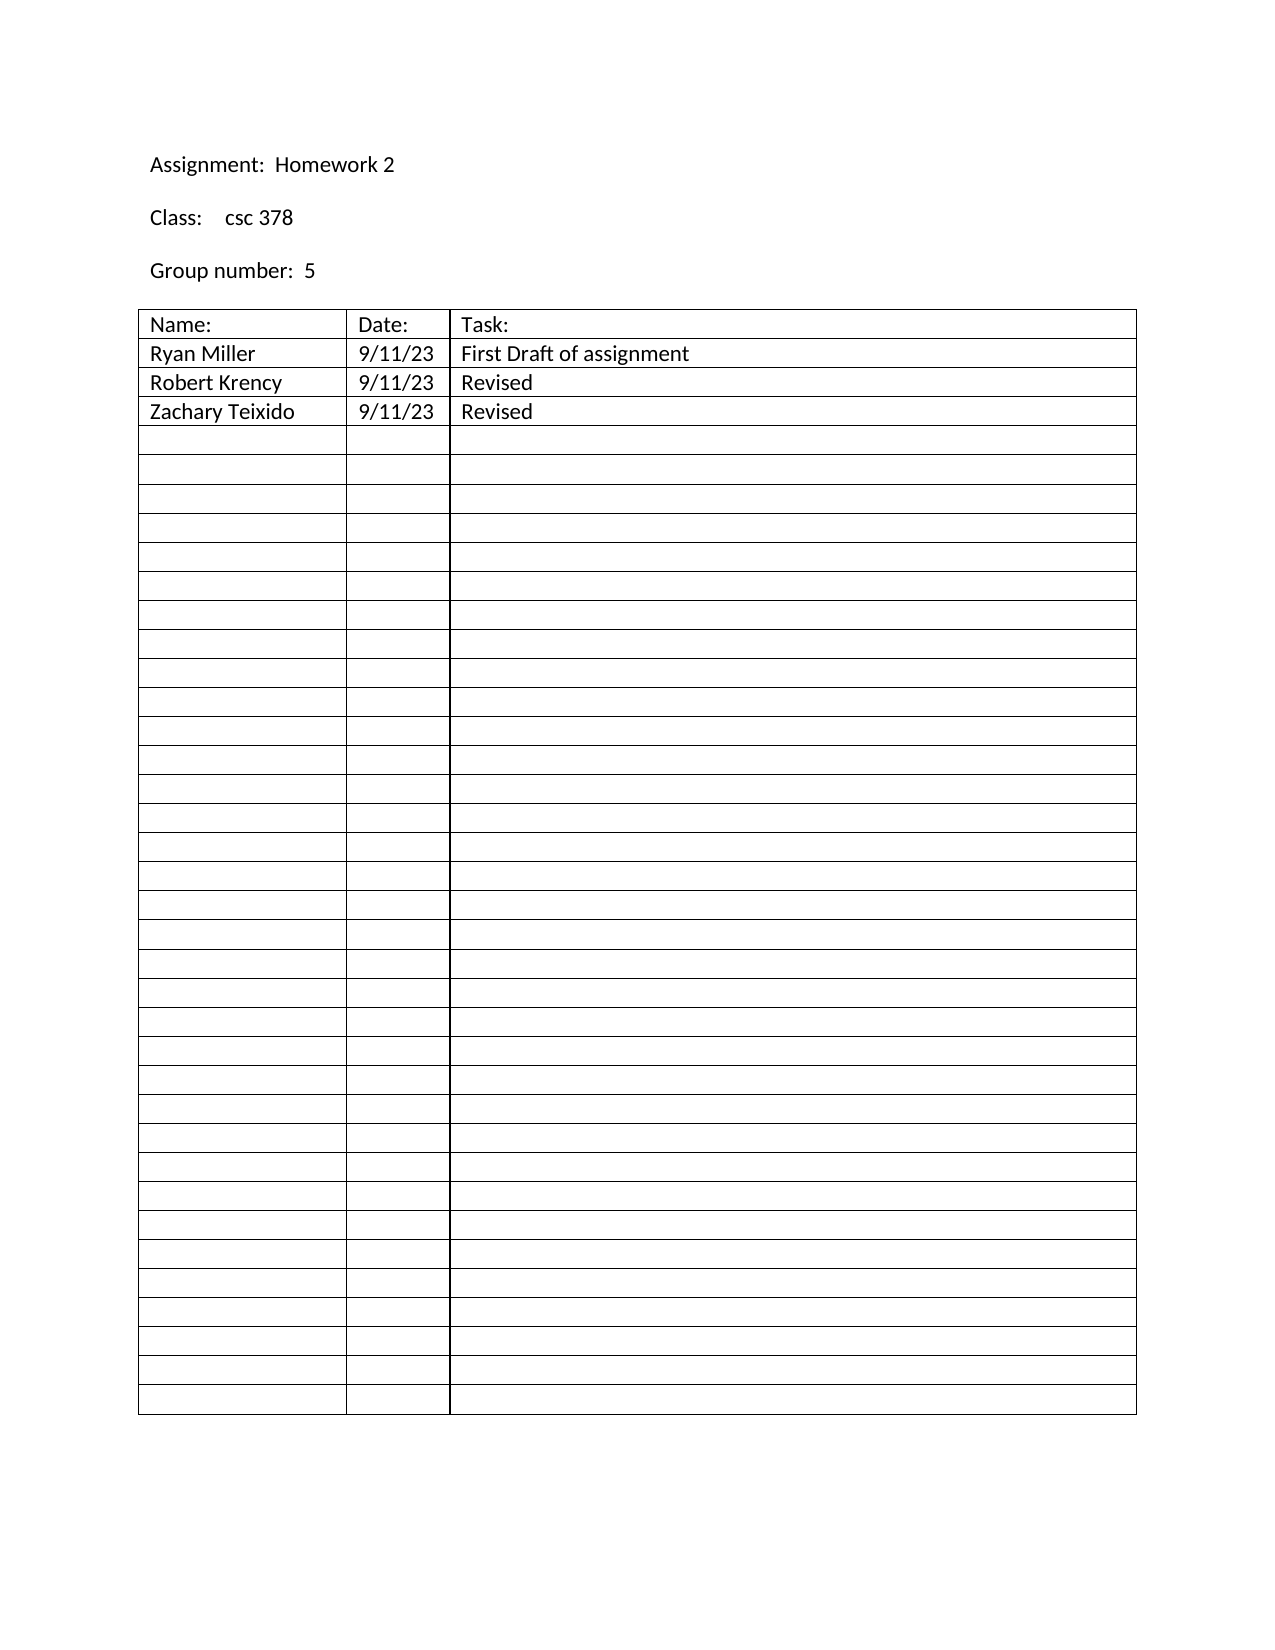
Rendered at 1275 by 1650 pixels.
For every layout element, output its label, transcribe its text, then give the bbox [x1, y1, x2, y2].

table_cell [347, 485, 449, 512]
table_cell [139, 630, 346, 658]
table_cell [451, 426, 1136, 454]
table_cell [451, 833, 1136, 861]
table_cell [139, 1182, 346, 1210]
table_cell [347, 1182, 449, 1210]
table_cell [139, 659, 346, 687]
table_header Name: [139, 310, 346, 338]
table_cell [347, 659, 449, 687]
table_cell First Draft of assignment [451, 339, 1136, 367]
table_cell [139, 1066, 346, 1094]
table_cell [347, 775, 449, 803]
table_cell [451, 1269, 1136, 1297]
text Class: csc 378 [150, 203, 1125, 231]
table_cell [139, 775, 346, 803]
table_cell [139, 1037, 346, 1065]
table_cell [347, 1240, 449, 1268]
table_cell [139, 572, 346, 600]
table_cell [347, 891, 449, 919]
table_cell [347, 688, 449, 716]
table_cell [139, 1211, 346, 1239]
table_cell [347, 1037, 449, 1065]
table_cell Ryan Miller [139, 339, 346, 367]
table_cell [347, 426, 449, 454]
table_cell [451, 862, 1136, 890]
table_cell [451, 1066, 1136, 1094]
table_cell [451, 950, 1136, 977]
table_cell [139, 717, 346, 745]
table_cell [139, 1095, 346, 1123]
table_cell [347, 1153, 449, 1181]
table_cell [139, 426, 346, 454]
table_cell [451, 920, 1136, 948]
table_cell [451, 1182, 1136, 1210]
table_cell [451, 1327, 1136, 1355]
table_cell [451, 891, 1136, 919]
table_cell [451, 1298, 1136, 1326]
table_cell [139, 833, 346, 861]
table_cell [451, 979, 1136, 1007]
table_cell [451, 1095, 1136, 1123]
table_cell [139, 1298, 346, 1326]
table_cell [139, 1269, 346, 1297]
table_cell [451, 514, 1136, 542]
table_cell [451, 717, 1136, 745]
table_cell [451, 1356, 1136, 1384]
table_cell [139, 514, 346, 542]
table_cell [347, 1385, 449, 1413]
table_cell [347, 1269, 449, 1297]
table_cell [451, 1037, 1136, 1065]
table_cell [347, 514, 449, 542]
table_header Task: [451, 310, 1136, 338]
table_cell [347, 1327, 449, 1355]
table_cell Zachary Teixido [139, 397, 346, 425]
table_cell [347, 717, 449, 745]
table_cell [451, 485, 1136, 512]
table_cell [347, 804, 449, 832]
table_cell [451, 1211, 1136, 1239]
table_cell [139, 601, 346, 629]
table_cell [451, 1153, 1136, 1181]
table_cell [347, 1124, 449, 1152]
table_cell Revised [451, 397, 1136, 425]
table_cell [139, 485, 346, 512]
table_cell [451, 1008, 1136, 1036]
table_header Date: [347, 310, 449, 338]
table_cell [451, 804, 1136, 832]
table_cell [139, 543, 346, 571]
table_cell [347, 1095, 449, 1123]
table_cell [451, 601, 1136, 629]
table_cell 9/11/23 [347, 368, 449, 396]
table_cell [347, 572, 449, 600]
table_cell [451, 1240, 1136, 1268]
table_cell [347, 543, 449, 571]
table_cell [139, 1356, 346, 1384]
table_cell [347, 862, 449, 890]
table_cell [347, 1066, 449, 1094]
table_cell [139, 804, 346, 832]
table_cell [139, 746, 346, 774]
table_cell [347, 979, 449, 1007]
table_cell [139, 1385, 346, 1413]
table_cell [347, 630, 449, 658]
table_cell [347, 746, 449, 774]
table_cell [139, 920, 346, 948]
table_cell [347, 1298, 449, 1326]
table_cell [347, 950, 449, 977]
table_cell [139, 950, 346, 977]
table_cell [139, 1008, 346, 1036]
table_cell [451, 688, 1136, 716]
table_cell [451, 630, 1136, 658]
text Assignment: Homework 2 [150, 150, 1125, 178]
table_cell Revised [451, 368, 1136, 396]
table_cell [139, 862, 346, 890]
table_cell [139, 979, 346, 1007]
table_cell [139, 1153, 346, 1181]
table_cell [139, 891, 346, 919]
table_cell 9/11/23 [347, 339, 449, 367]
table_cell [347, 1356, 449, 1384]
table_cell [347, 1211, 449, 1239]
table_cell [451, 659, 1136, 687]
table_cell [347, 1008, 449, 1036]
table_cell Robert Krency [139, 368, 346, 396]
table_cell [139, 1240, 346, 1268]
table_cell [139, 1124, 346, 1152]
table_cell [347, 601, 449, 629]
table_cell [451, 455, 1136, 483]
table_cell 9/11/23 [347, 397, 449, 425]
table_cell [451, 775, 1136, 803]
text Group number: 5 [150, 256, 1125, 284]
table_cell [139, 688, 346, 716]
table_cell [139, 1327, 346, 1355]
table_cell [347, 920, 449, 948]
table_cell [451, 746, 1136, 774]
table_cell [451, 1124, 1136, 1152]
table_cell [347, 833, 449, 861]
table_cell [347, 455, 449, 483]
table_cell [139, 455, 346, 483]
table_cell [451, 543, 1136, 571]
table_cell [451, 1385, 1136, 1413]
table_cell [451, 572, 1136, 600]
